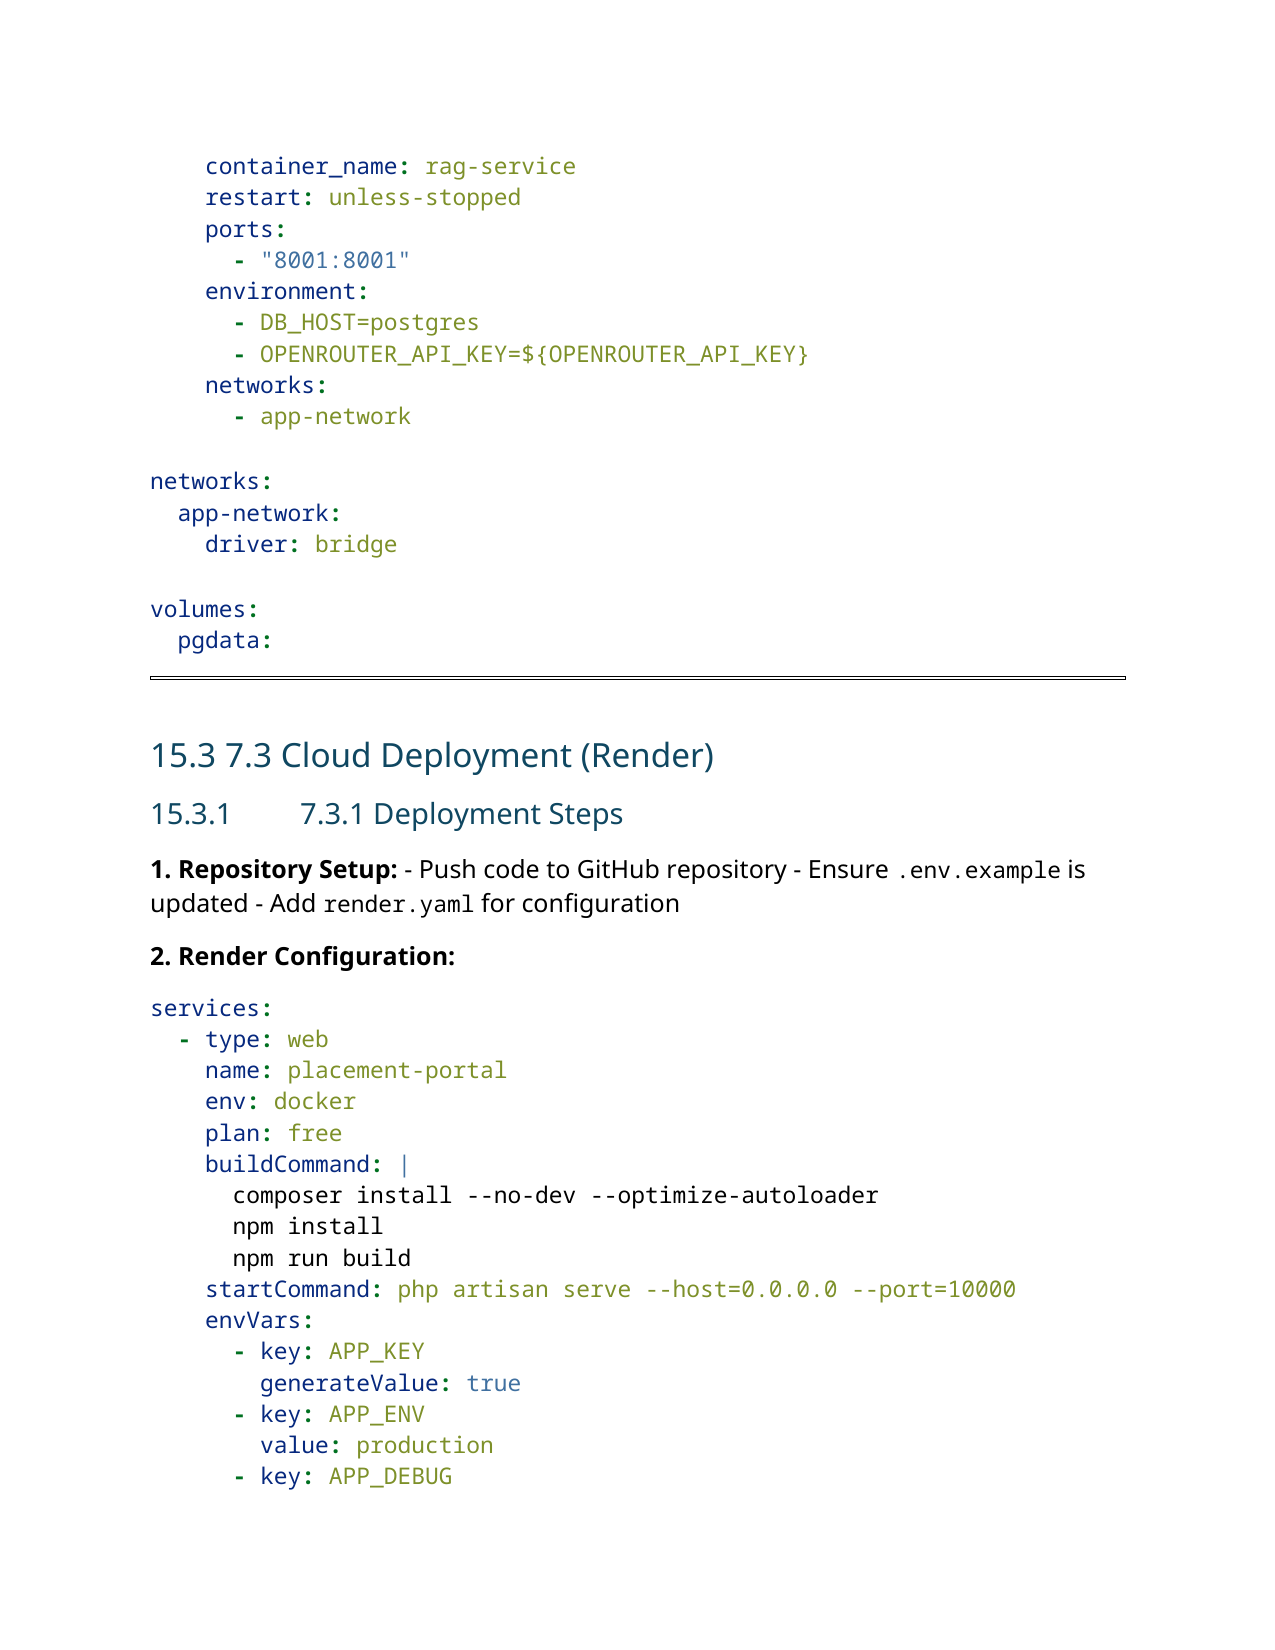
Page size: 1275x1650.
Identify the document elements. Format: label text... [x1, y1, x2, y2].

subtitle 15.3 7.3 Cloud Deployment (Render) [150, 731, 1125, 777]
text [150, 992, 1125, 1492]
subtitle 15.3.1 7.3.1 Deployment Steps [150, 793, 1125, 833]
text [150, 150, 1125, 656]
text 1. Repository Setup: - Push code to GitHub repository - Ensure .env.example is updated - Add render.yaml for configuration [150, 852, 1125, 920]
text 2. Render Configuration: [150, 939, 1125, 973]
